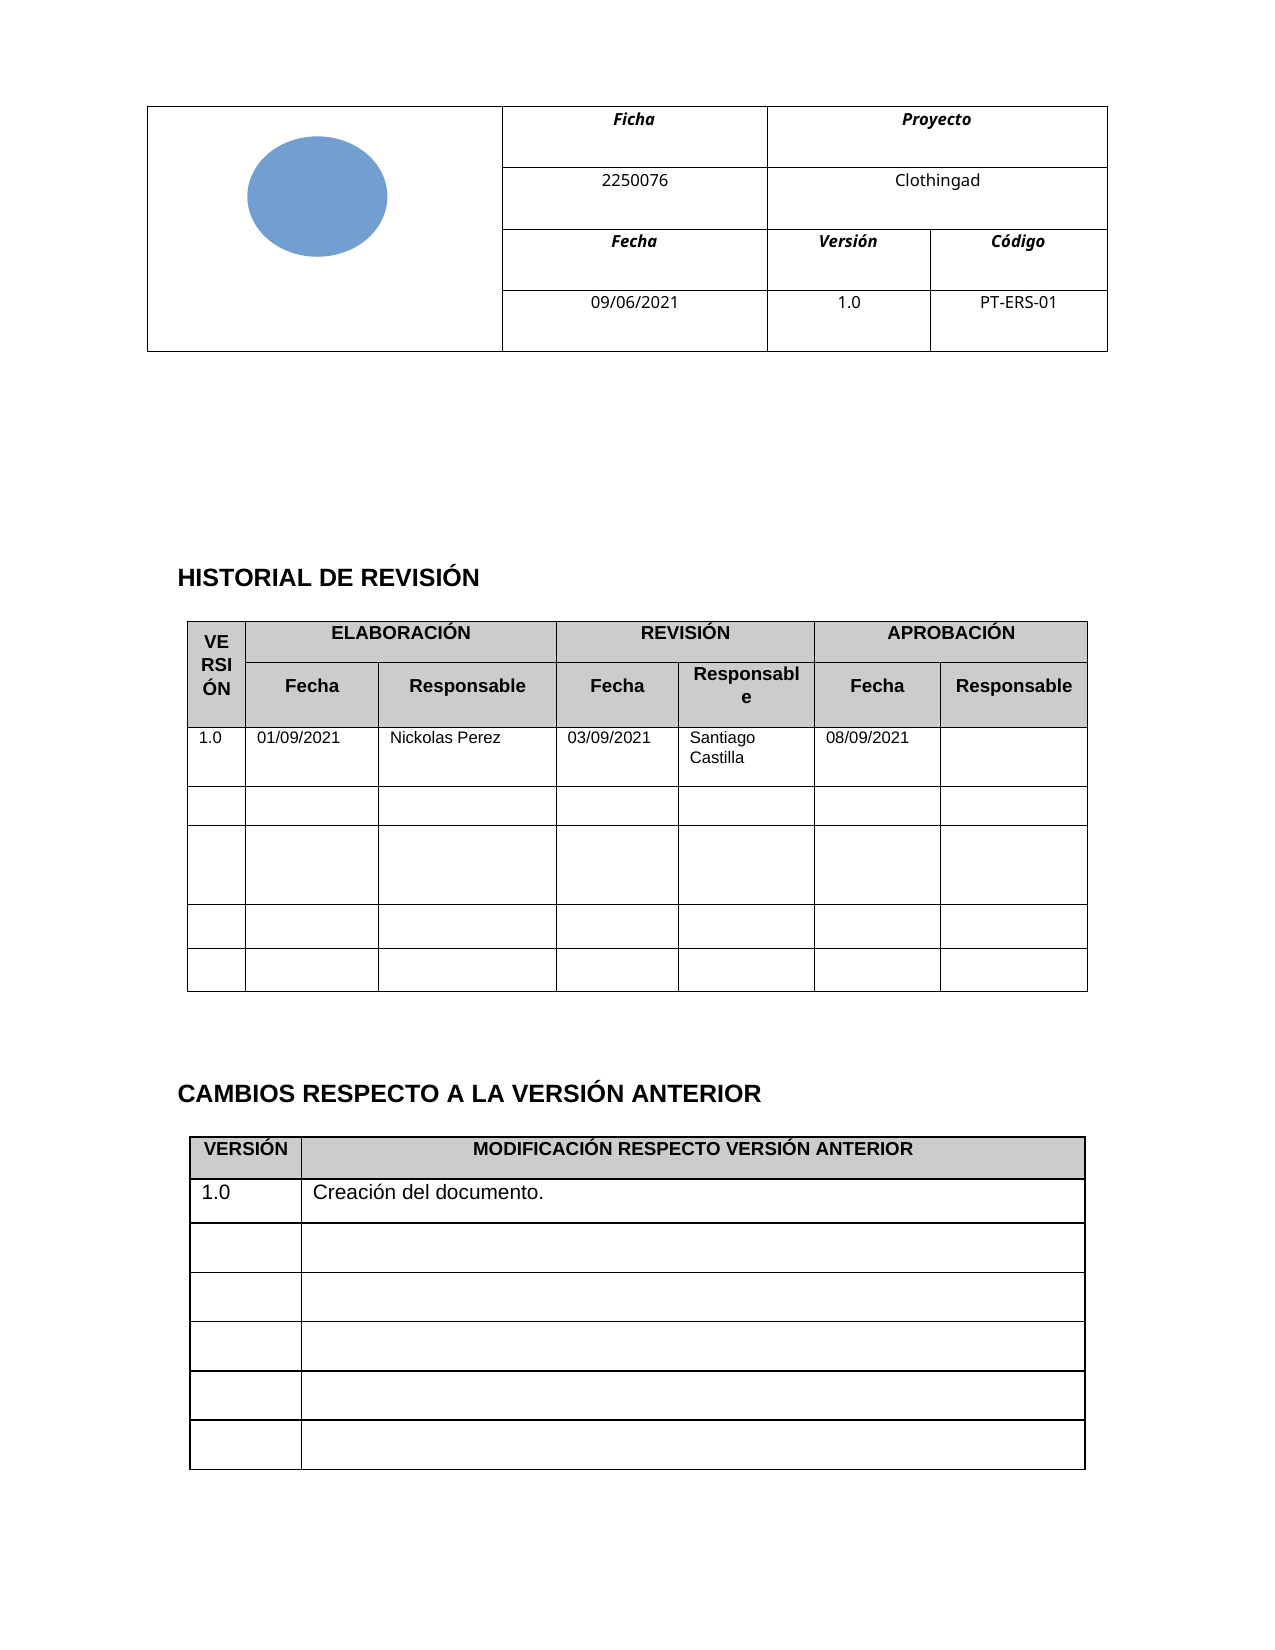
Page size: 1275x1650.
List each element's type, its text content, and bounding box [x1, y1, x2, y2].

table_header MODIFICACIÓN RESPECTO VERSIÓN ANTERIOR [302, 1138, 1084, 1178]
table_cell [557, 949, 678, 991]
table_cell [941, 728, 1087, 786]
table_cell Nickolas Perez [379, 728, 556, 786]
table_cell [302, 1273, 1084, 1321]
table_cell [815, 826, 940, 904]
table_cell [302, 1224, 1084, 1271]
table_cell [302, 1372, 1084, 1419]
table_cell Fecha [815, 663, 940, 727]
table_cell [246, 787, 378, 824]
table_cell [188, 787, 245, 824]
table_cell [679, 787, 814, 824]
table_cell [679, 949, 814, 991]
table_cell Fecha [557, 663, 678, 727]
table_cell [246, 826, 378, 904]
table_cell [188, 949, 245, 991]
table_cell [302, 1322, 1084, 1370]
table_cell [188, 905, 245, 948]
table_cell [246, 905, 378, 948]
table_cell [191, 1273, 301, 1321]
table_cell [302, 1421, 1084, 1468]
table_cell 01/09/2021 [246, 728, 378, 786]
table_cell [379, 949, 556, 991]
table_header VERSIÓN [188, 622, 245, 727]
table_cell [557, 905, 678, 948]
table_cell [679, 905, 814, 948]
table_cell [815, 905, 940, 948]
table_cell 1.0 [191, 1180, 301, 1222]
text CAMBIOS RESPECTO A LA VERSIÓN ANTERIOR [177, 1078, 1098, 1107]
table_header APROBACIÓN [815, 622, 1087, 662]
table_cell Responsable [679, 663, 814, 727]
table_cell [379, 826, 556, 904]
table_cell [191, 1224, 301, 1271]
table_cell [815, 787, 940, 824]
table_cell Creación del documento. [302, 1180, 1084, 1222]
table_cell 1.0 [188, 728, 245, 786]
text HISTORIAL DE REVISIÓN [177, 563, 1098, 592]
table_cell Responsable [941, 663, 1087, 727]
table_cell Santiago Castilla [679, 728, 814, 786]
table_cell [941, 826, 1087, 904]
table_cell [246, 949, 378, 991]
table_cell Fecha [246, 663, 378, 727]
table_cell [379, 787, 556, 824]
table_cell [941, 787, 1087, 824]
table_cell [191, 1372, 301, 1419]
table_cell Responsable [379, 663, 556, 727]
table_cell [191, 1421, 301, 1468]
table_cell [557, 787, 678, 824]
table_cell [188, 826, 245, 904]
table_cell [191, 1322, 301, 1370]
table_header REVISIÓN [557, 622, 814, 662]
table_cell [379, 905, 556, 948]
table_header VERSIÓN [191, 1138, 301, 1178]
table_cell [679, 826, 814, 904]
table_cell [557, 826, 678, 904]
table_cell [815, 949, 940, 991]
table_cell [941, 949, 1087, 991]
table_header ELABORACIÓN [246, 622, 556, 662]
table_cell [941, 905, 1087, 948]
table_cell 03/09/2021 [557, 728, 678, 786]
table_cell 08/09/2021 [815, 728, 940, 786]
